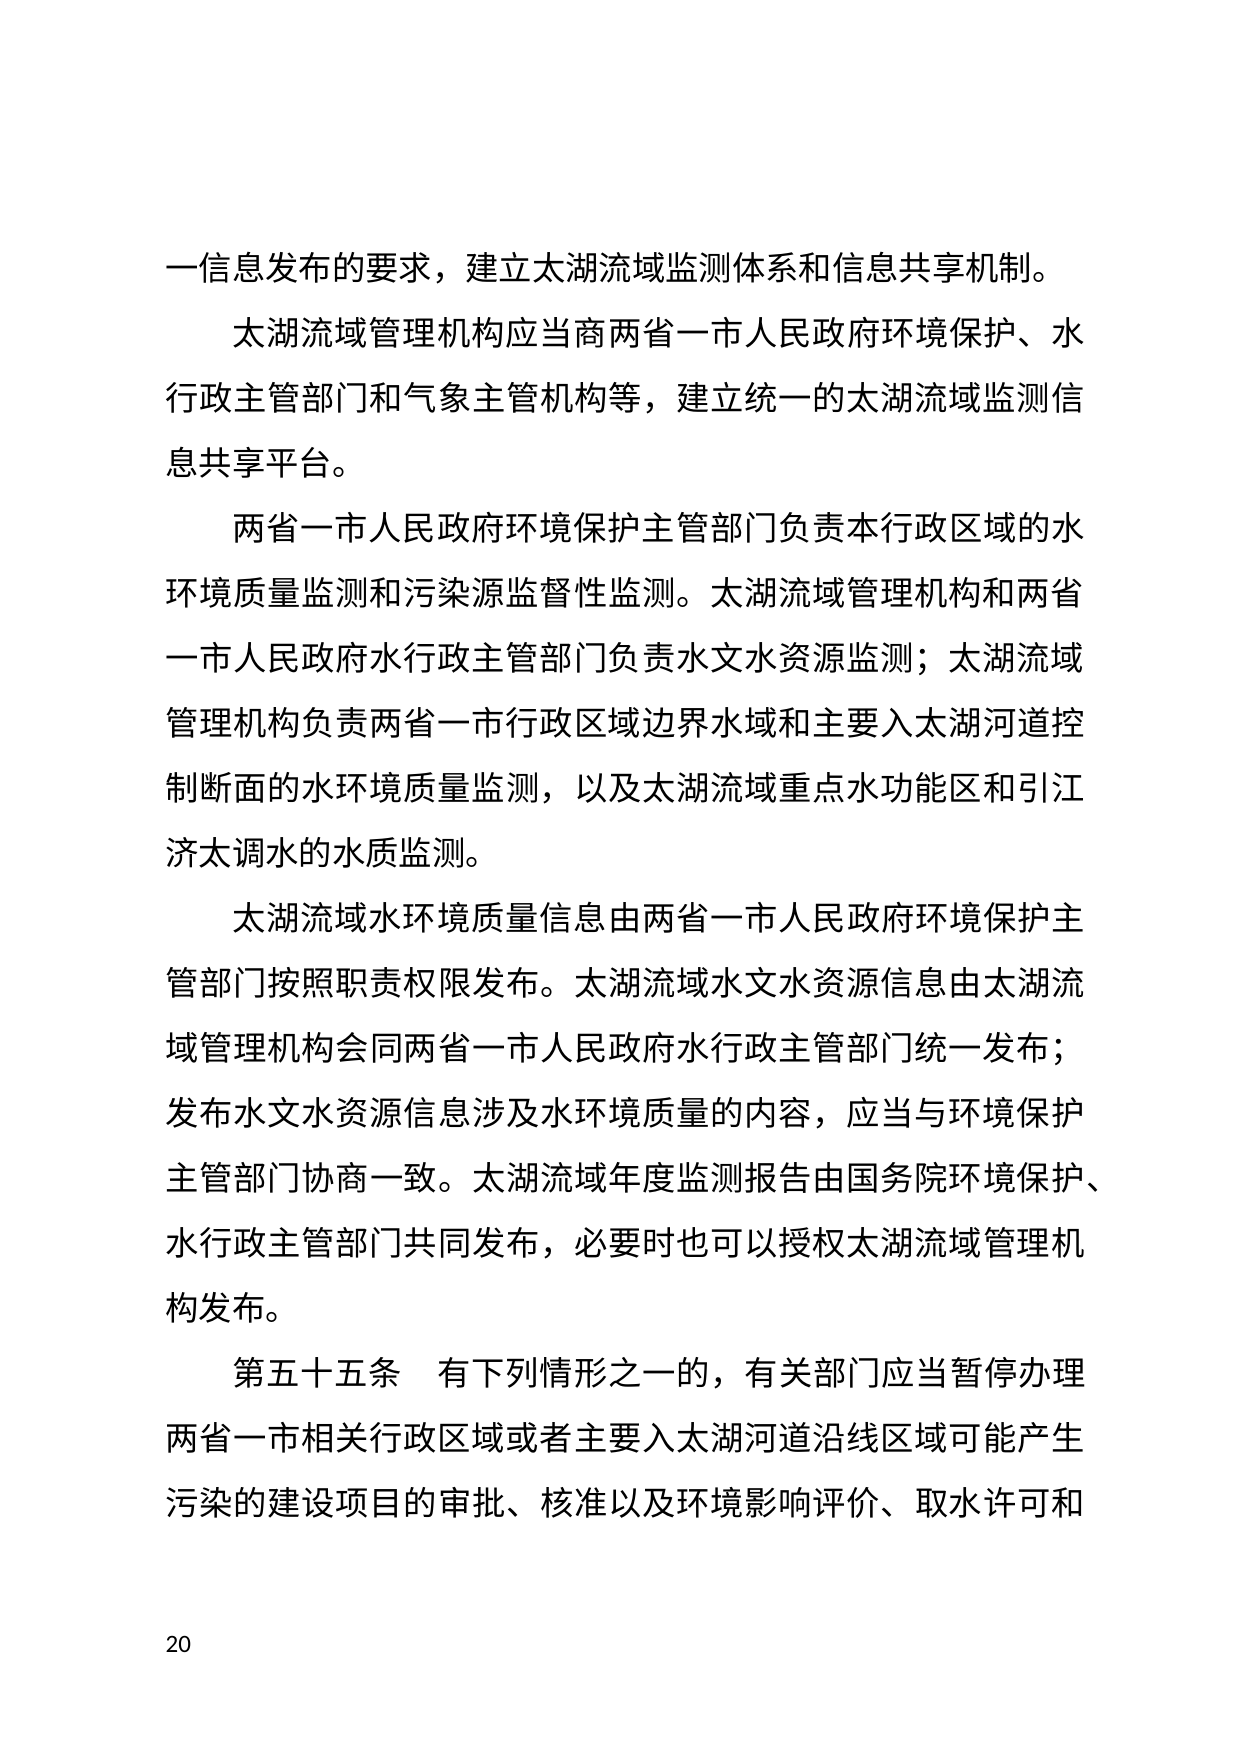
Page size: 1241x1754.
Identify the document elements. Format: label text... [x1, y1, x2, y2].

text 两省一市人民政府环境保护主管部门负责本行政区域的水环境质量监测和污染源监督性监测。太湖流域管理机构和两省一市人民政府水行政主管部门负责水文水资源监测；太湖流域管理机构负责两省一市行政区域边界水域和主要入太湖河道控制断面的水环境质量监测，以及太湖流域重点水功能区和引江济太调水的水质监测。 [165, 493, 1087, 883]
text 太湖流域管理机构应当商两省一市人民政府环境保护、水行政主管部门和气象主管机构等，建立统一的太湖流域监测信息共享平台。 [165, 298, 1087, 493]
text 太湖流域水环境质量信息由两省一市人民政府环境保护主管部门按照职责权限发布。太湖流域水文水资源信息由太湖流域管理机构会同两省一市人民政府水行政主管部门统一发布；发布水文水资源信息涉及水环境质量的内容，应当与环境保护主管部门协商一致。太湖流域年度监测报告由国务院环境保护、水行政主管部门共同发布，必要时也可以授权太湖流域管理机构发布。 [165, 883, 1087, 1338]
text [165, 1338, 1087, 1533]
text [165, 233, 1087, 298]
